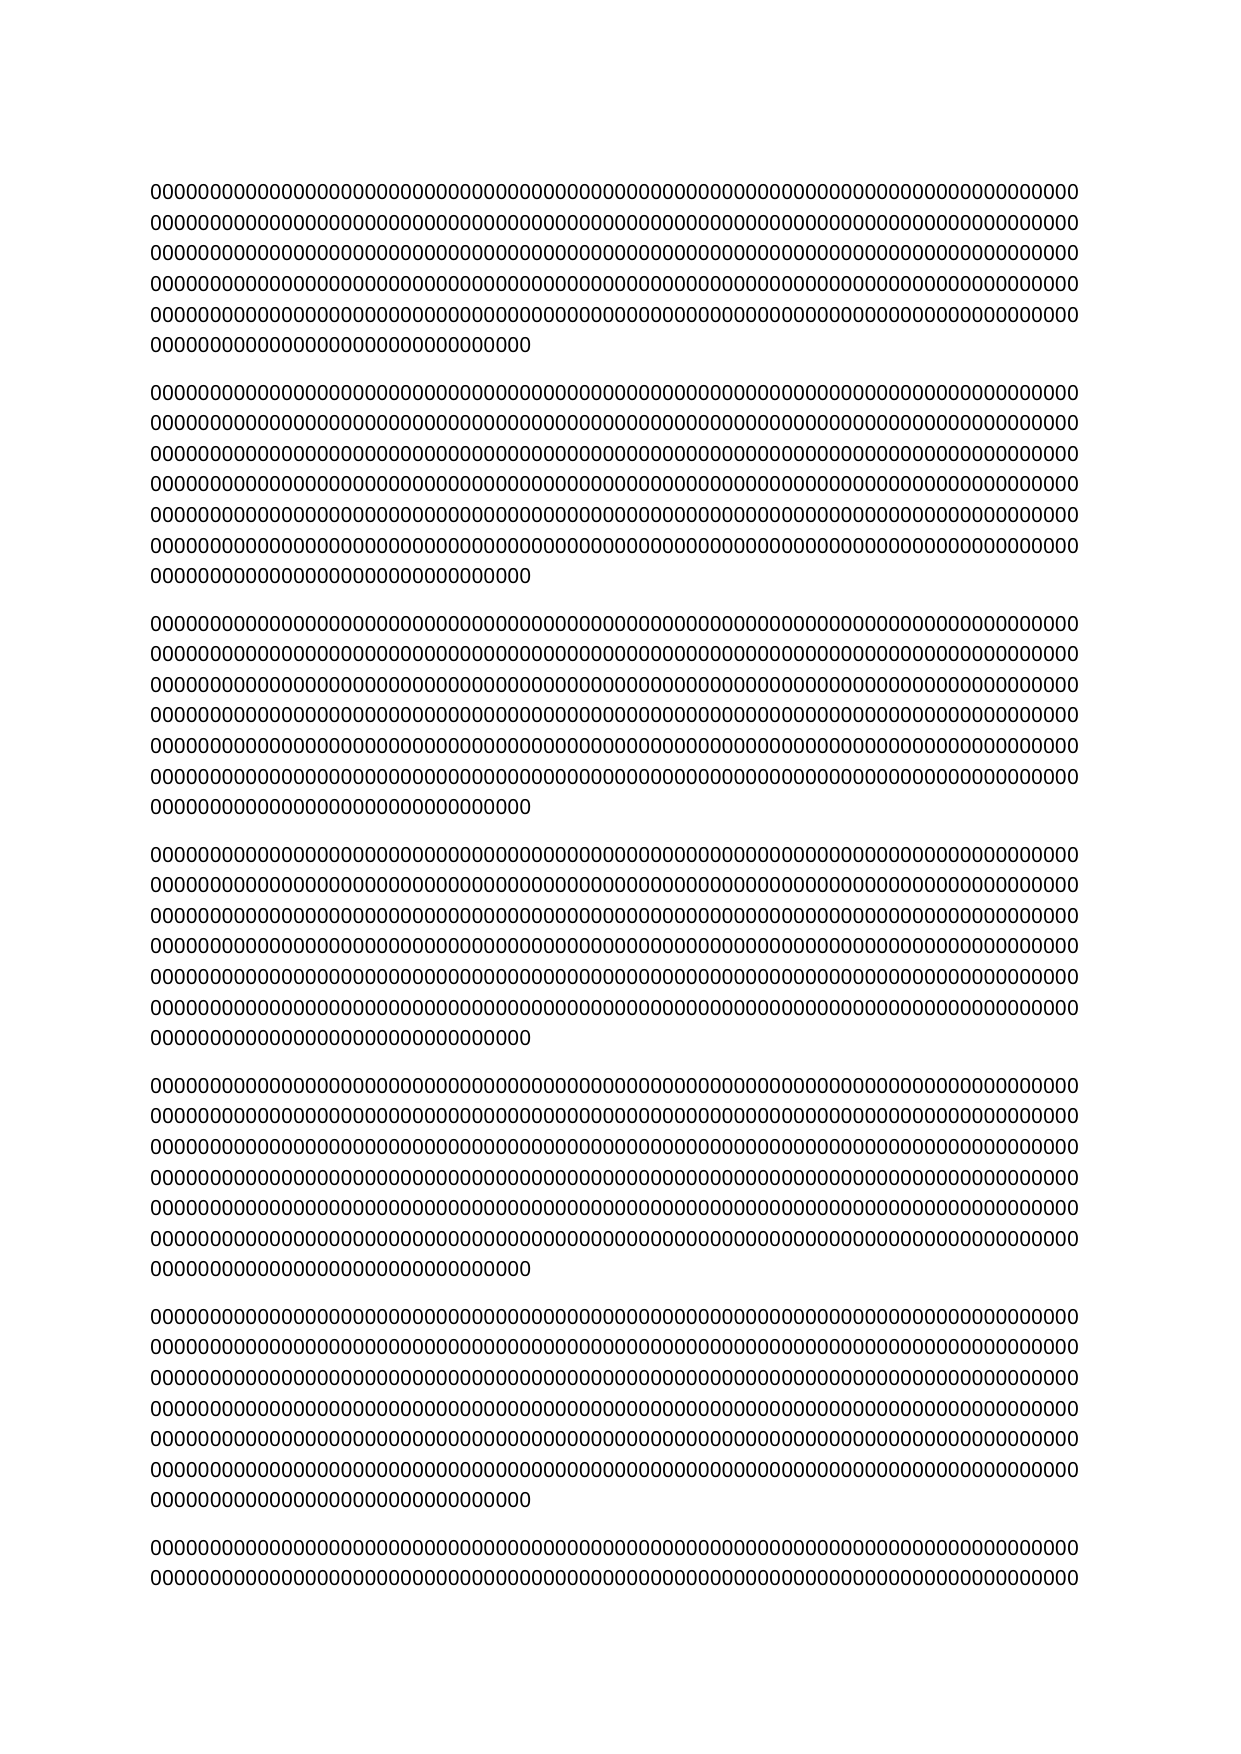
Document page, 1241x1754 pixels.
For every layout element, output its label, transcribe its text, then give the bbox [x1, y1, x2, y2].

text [150, 177, 1090, 359]
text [150, 1533, 1090, 1592]
